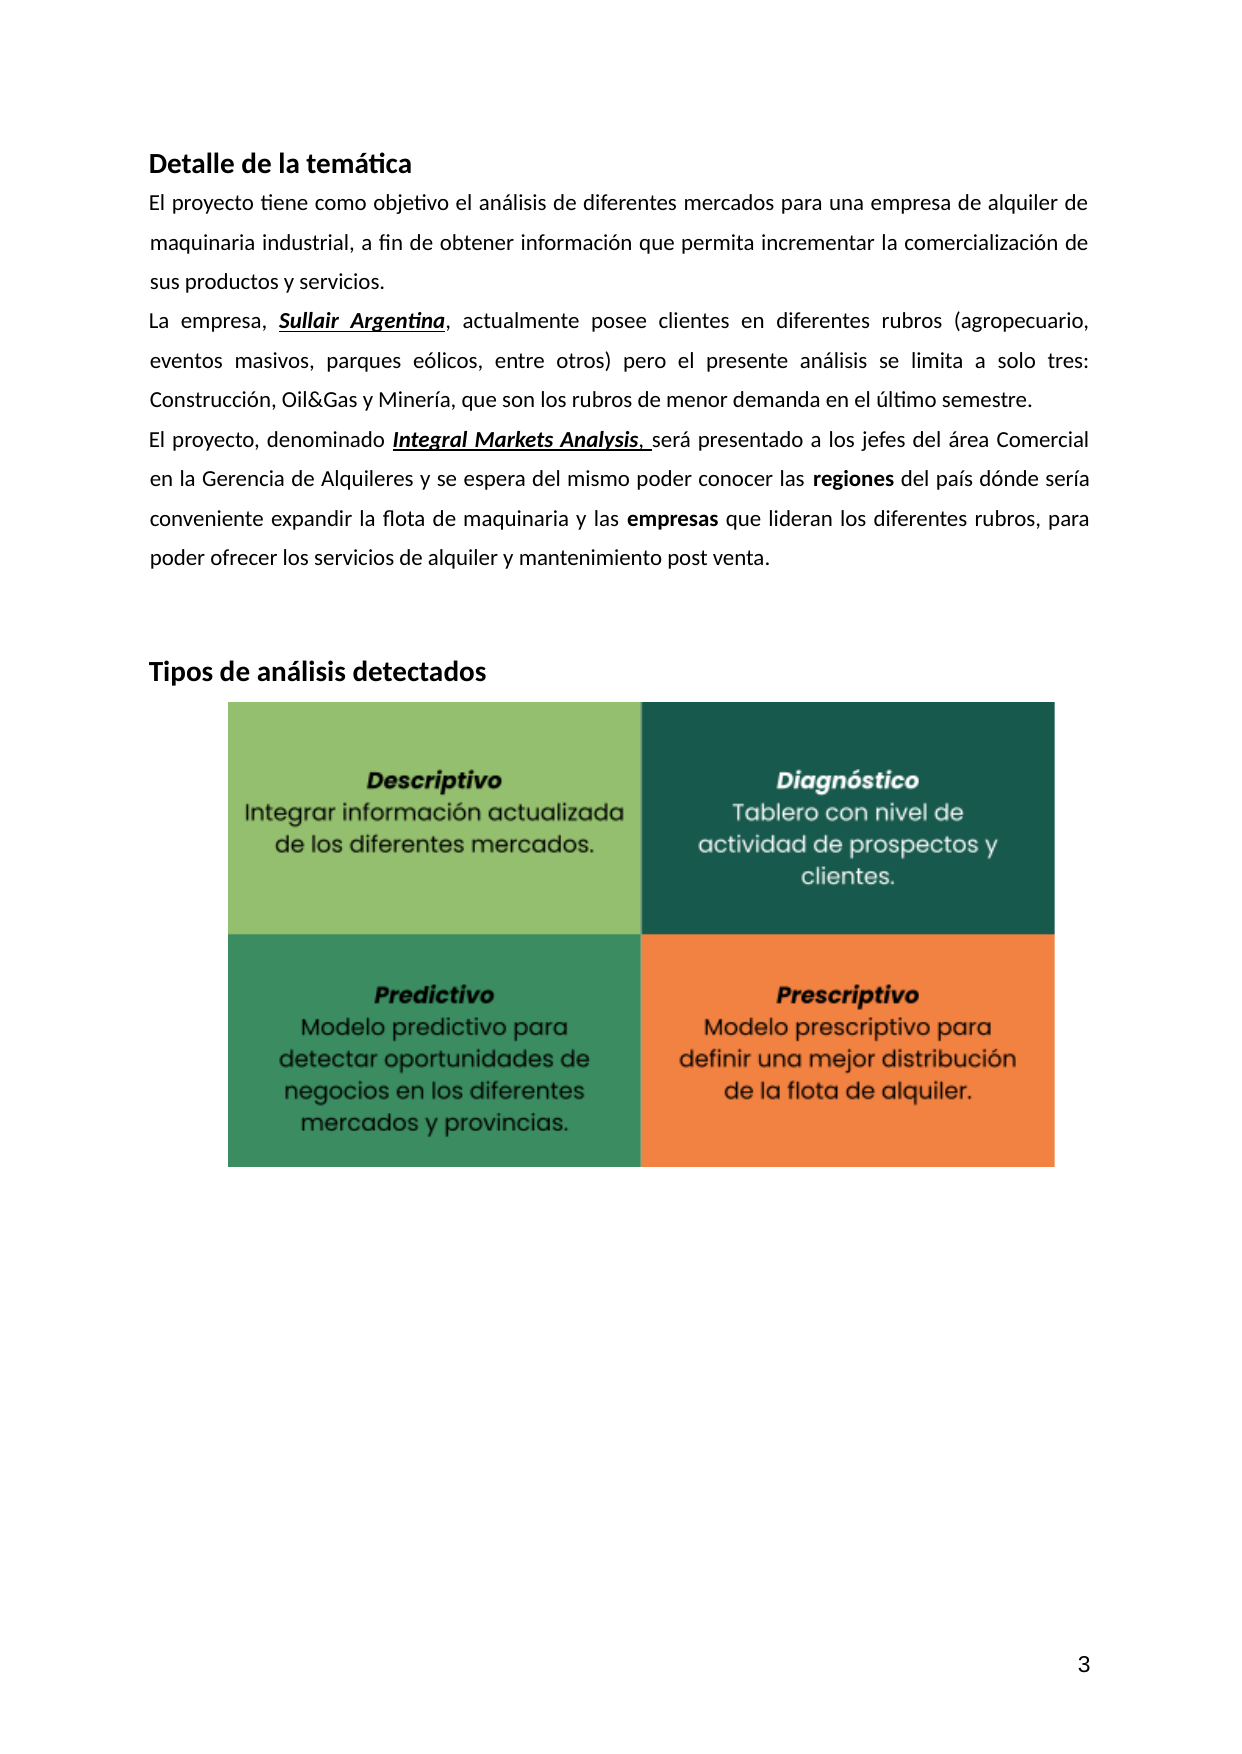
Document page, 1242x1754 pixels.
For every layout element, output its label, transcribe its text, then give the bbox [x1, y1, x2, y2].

subtitle Tipos de análisis detectados [148, 653, 1090, 689]
picture [228, 702, 1055, 1167]
text El proyecto, denominado Integral Markets Analysis, será presentado a los jefes del área Comercial en la Gerencia de Alquileres y se espera del mismo poder conocer las regiones del país dónde sería conveniente expandir la flota de maquinaria y las empresas que lideran los diferentes rubros, para poder ofrecer los servicios de alquiler y mantenimiento post venta. [148, 425, 1090, 572]
text La empresa, Sullair Argentina, actualmente posee clientes en diferentes rubros (agropecuario, eventos masivos, parques eólicos, entre otros) pero el presente análisis se limita a solo tres: Construcción, Oil&Gas y Minería, que son los rubros de menor demanda en el último semestre. [148, 307, 1090, 414]
subtitle Detalle de la temática [148, 145, 1090, 181]
text El proyecto tiene como objetivo el análisis de diferentes mercados para una empresa de alquiler de maquinaria industrial, a fin de obtener información que permita incrementar la comercialización de sus productos y servicios. [148, 188, 1090, 295]
